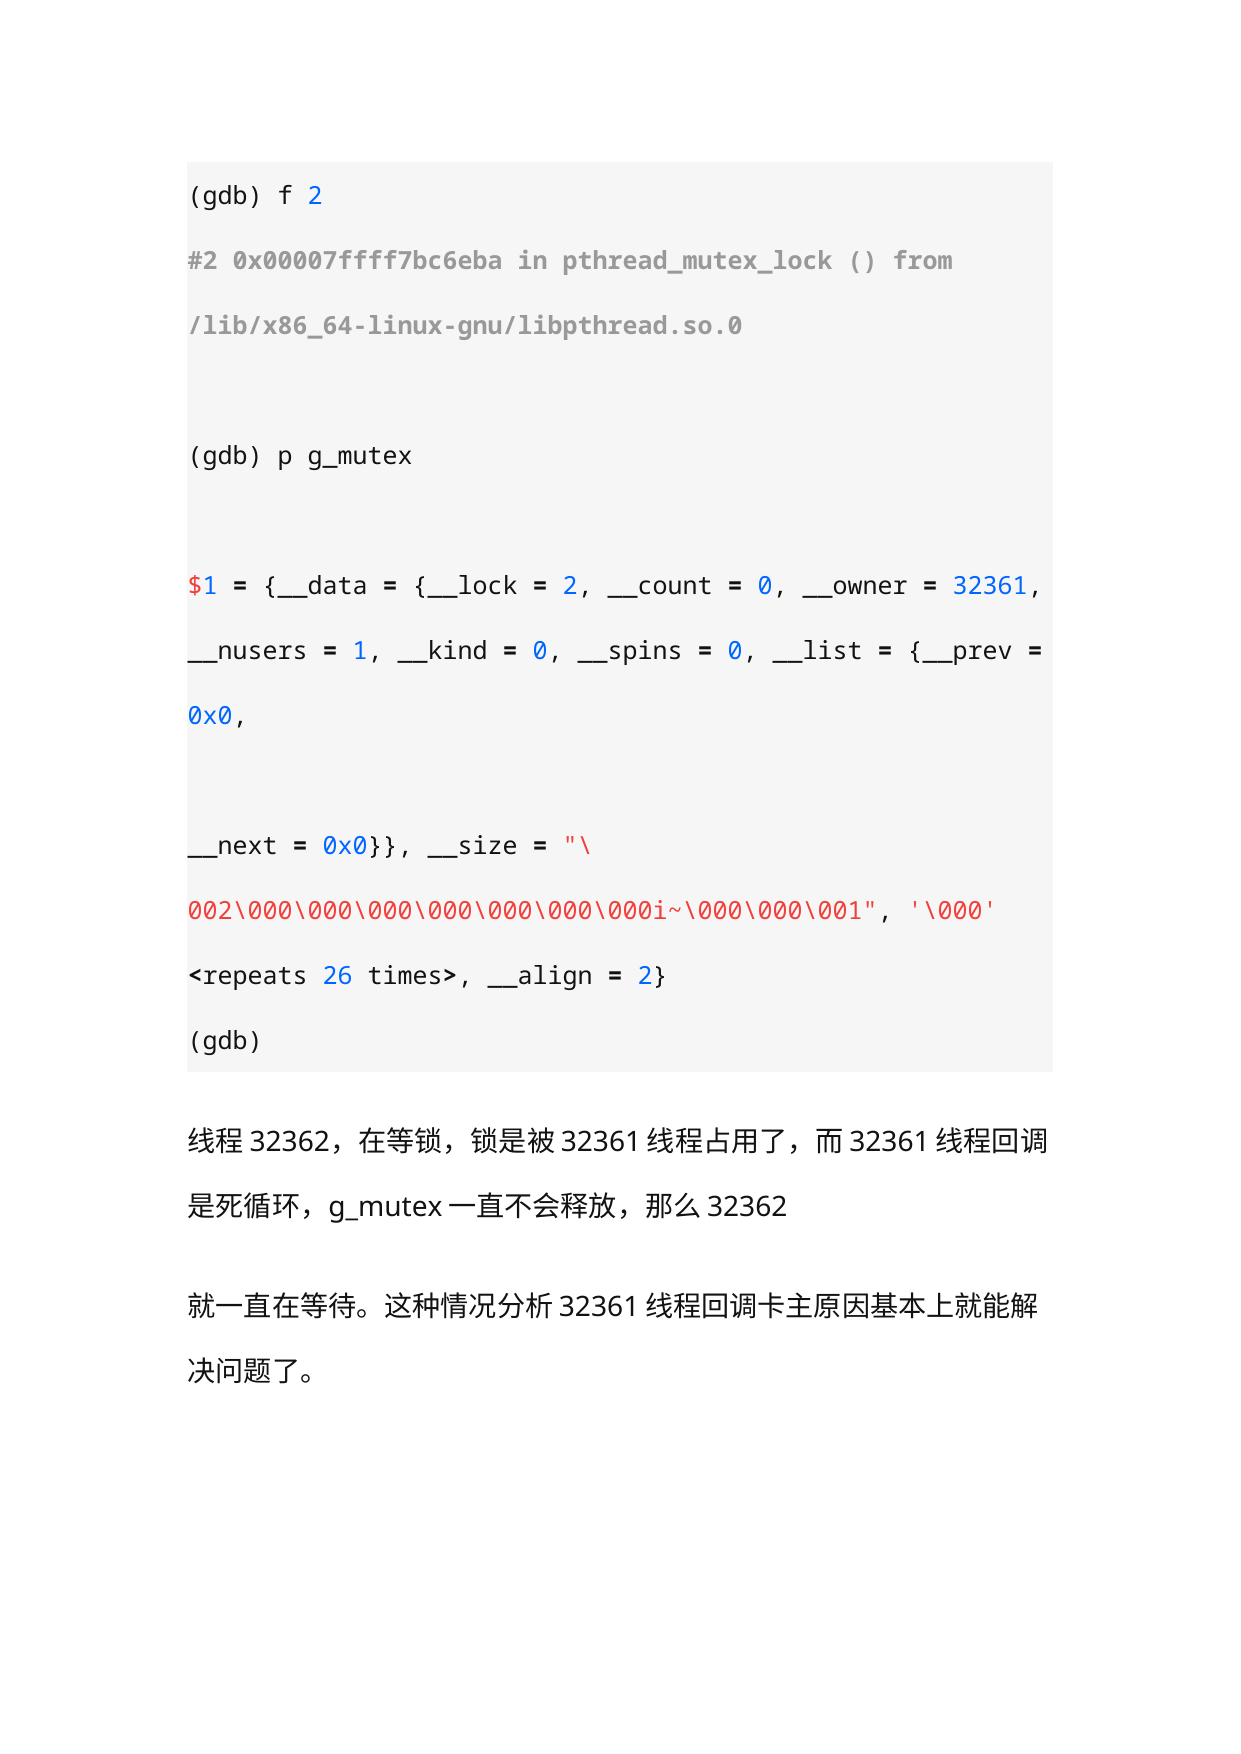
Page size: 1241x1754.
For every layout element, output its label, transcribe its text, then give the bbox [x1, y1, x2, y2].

text 就一直在等待。这种情况分析32361线程回调卡主原因基本上就能解决问题了。 [187, 1272, 1053, 1402]
text $1 = {__data = {__lock = 2, __count = 0, __owner = 32361, __nusers = 1, __kind = 0, __spins = 0, __list = {__prev = 0x0, [187, 552, 1053, 747]
text (gdb) f 2 [187, 162, 1053, 227]
text __next = 0x0}}, __size = "\002\000\000\000\000\000\000\000i~\000\000\001", '\000' <repeats 26 times>, __align = 2} [187, 812, 1053, 1007]
text #2 0x00007ffff7bc6eba in pthread_mutex_lock () from /lib/x86_64-linux-gnu/libpthread.so.0 [187, 227, 1053, 357]
text 线程32362，在等锁，锁是被32361线程占用了，而32361线程回调是死循环，g_mutex一直不会释放，那么32362 [187, 1107, 1053, 1237]
text (gdb) p g_mutex [187, 422, 1053, 487]
text (gdb) [187, 1007, 1053, 1072]
